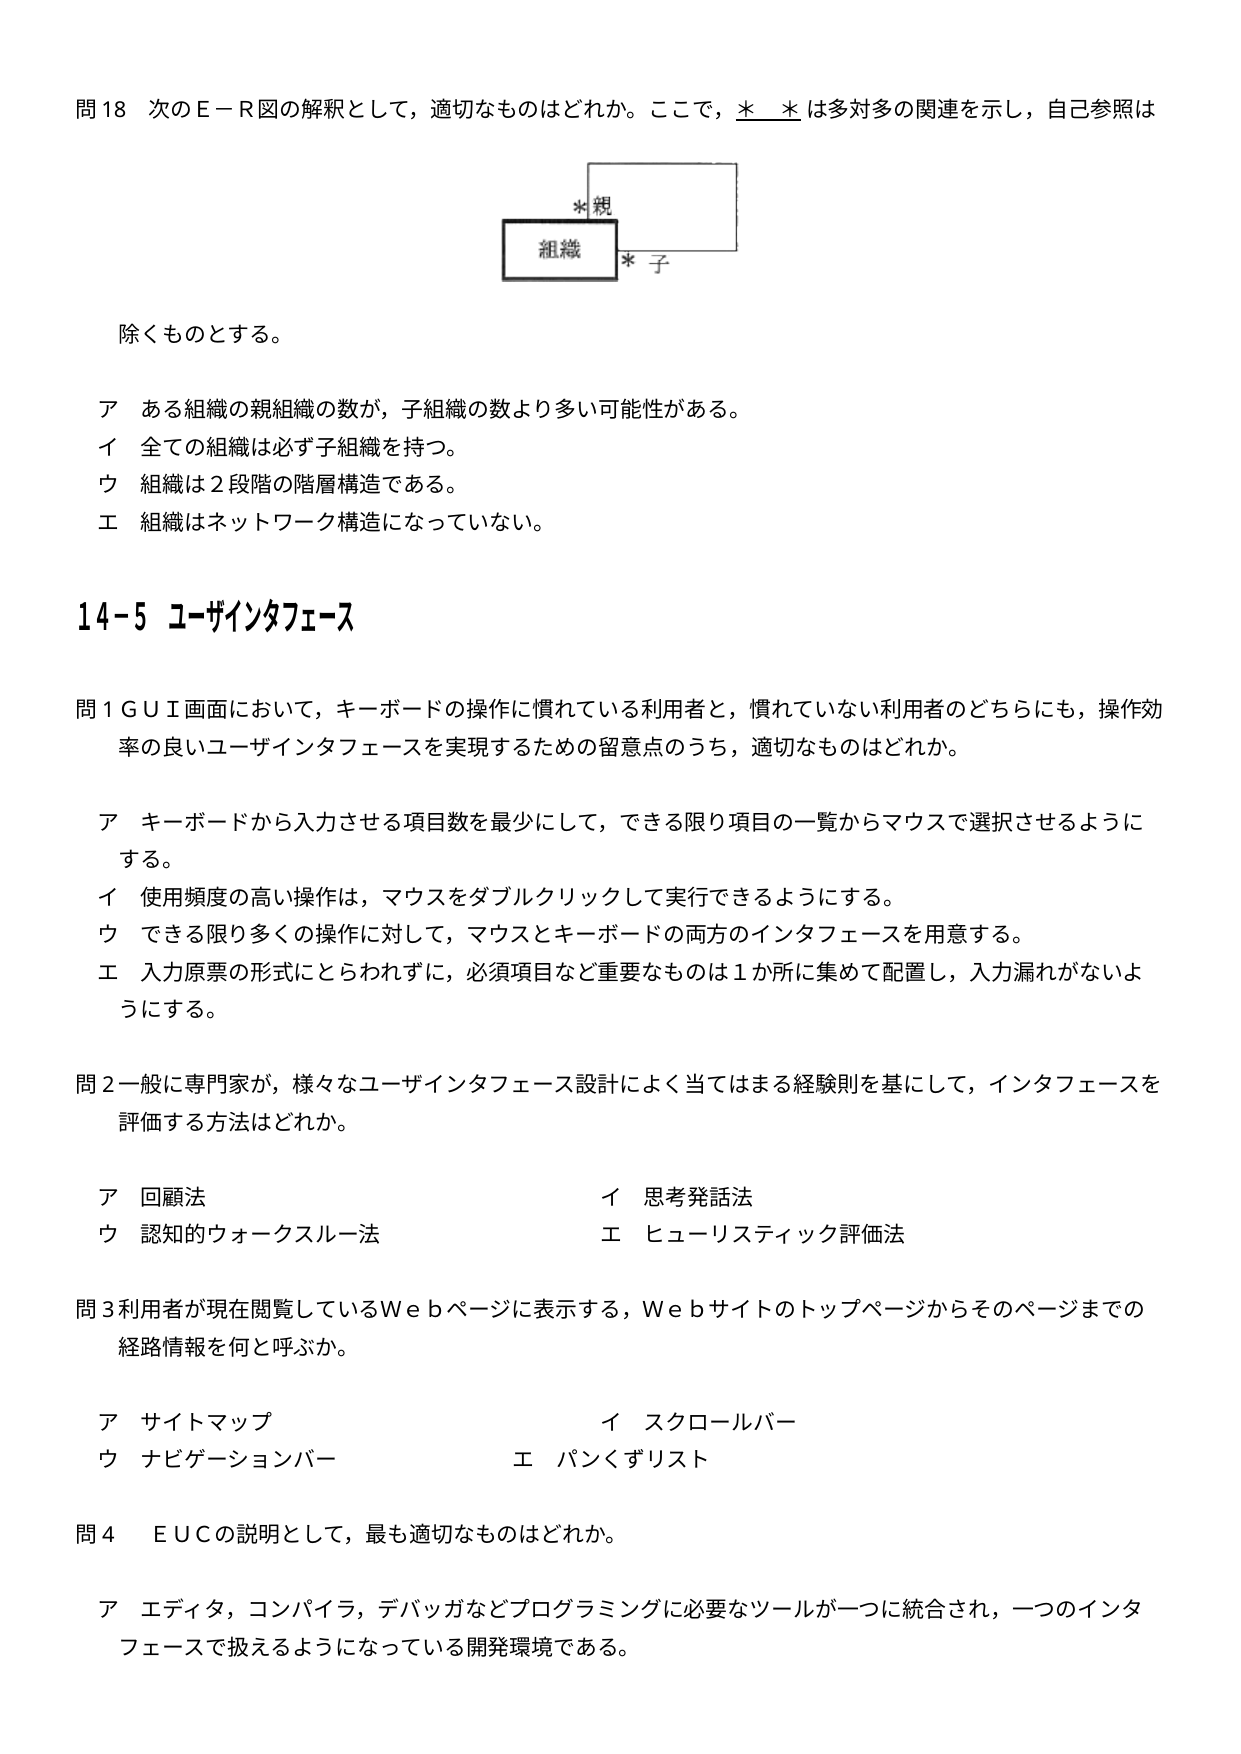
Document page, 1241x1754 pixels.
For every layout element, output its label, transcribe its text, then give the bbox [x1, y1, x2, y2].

text ア ある組織の親組織の数が，子組織の数より多い可能性がある。 [97, 389, 1165, 427]
text フェースで扱えるようになっている開発環境である。 [75, 1627, 1165, 1664]
text イ 使用頻度の高い操作は，マウスをダブルクリックして実行できるようにする。 [75, 877, 1165, 914]
text 問 3 利用者が現在閲覧しているＷｅｂページに表示する，Ｗｅｂサイトのトップページからそのページまでの経路情報を何と呼ぶか。 [75, 1289, 1165, 1364]
text エ 組織はネットワーク構造になっていない。 [75, 502, 1165, 539]
text ア 回顧法 イ 思考発話法 [75, 1177, 1165, 1214]
text 問 4 ＥＵＣの説明として，最も適切なものはどれか。 [75, 1514, 1165, 1552]
text イ 全ての組織は必ず子組織を持つ。 [75, 427, 1165, 464]
text ウ 認知的ウォークスルー法 エ ヒューリスティック評価法 [75, 1214, 1165, 1252]
text ウ 組織は２段階の階層構造である。 [75, 464, 1165, 502]
text ウ できる限り多くの操作に対して，マウスとキーボードの両方のインタフェースを用意する。 [75, 914, 1165, 952]
text 問 2 一般に専門家が，様々なユーザインタフェース設計によく当てはまる経験則を基にして，インタフェースを評価する方法はどれか。 [75, 1064, 1165, 1139]
text うにする。 [75, 989, 1165, 1027]
picture [501, 162, 739, 282]
text １４－５ ユーザインタフェース [75, 577, 1165, 652]
text ア エディタ，コンパイラ，デバッガなどプログラミングに必要なツールが一つに統合され，一つのインタ [75, 1589, 1165, 1627]
text する。 [75, 839, 1165, 877]
text エ 入力原票の形式にとらわれずに，必須項目など重要なものは１か所に集めて配置し，入力漏れがないよ [75, 952, 1165, 989]
text ウ ナビゲーションバー エ パンくずリスト [75, 1439, 1165, 1477]
text ア キーボードから入力させる項目数を最少にして，できる限り項目の一覧からマウスで選択させるように [75, 802, 1165, 839]
text 問 1 ＧＵＩ画面において，キーボードの操作に慣れている利用者と，慣れていない利用者のどちらにも，操作効率の良いユーザインタフェースを実現するための留意点のうち，適切なものはどれか。 [75, 689, 1165, 764]
text 問18 次のＥ－Ｒ図の解釈として，適切なものはどれか。ここで，＊ ＊ は多対多の関連を示し，自己参照は除くものとする。 [75, 89, 1165, 352]
text ア サイトマップ イ スクロールバー [75, 1402, 1165, 1439]
